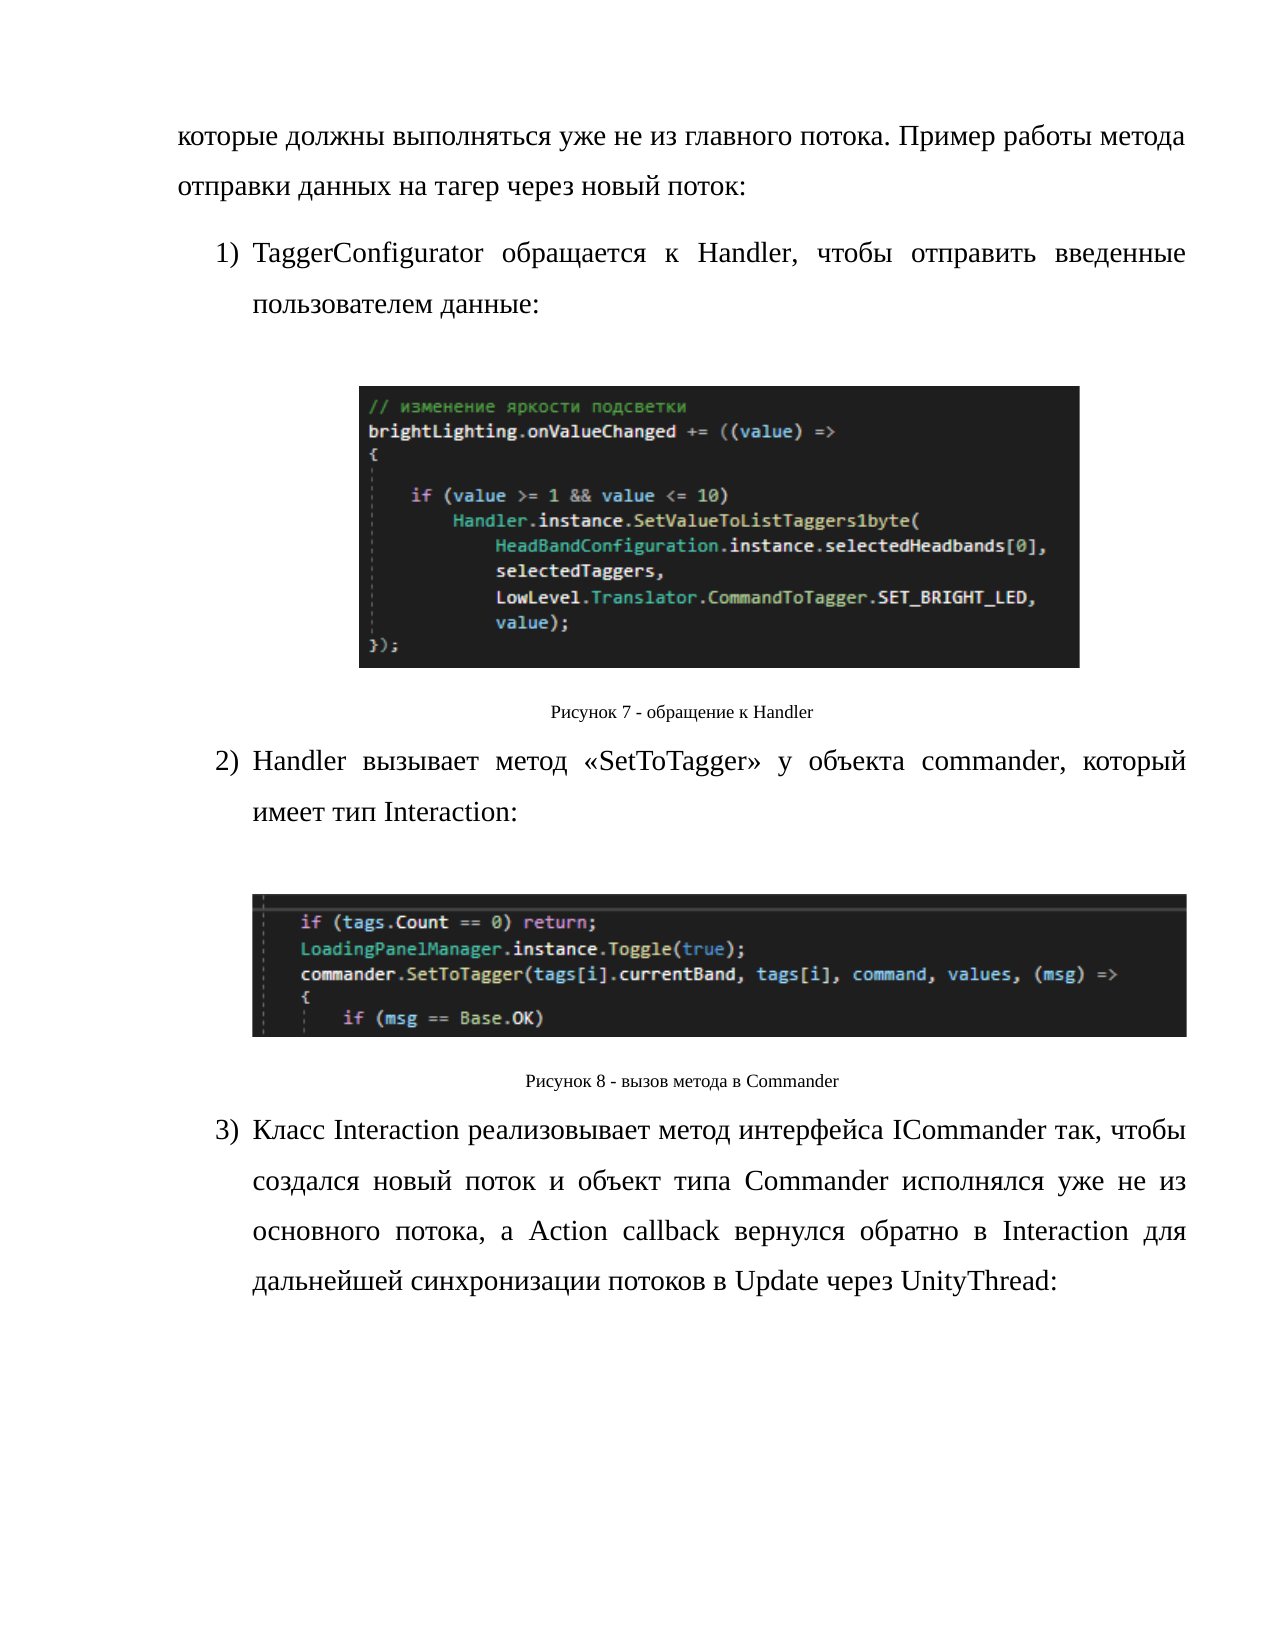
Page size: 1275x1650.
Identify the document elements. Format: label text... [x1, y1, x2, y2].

picture [359, 386, 1080, 668]
list Handler вызывает метод «SetToTagger» у объекта commander, который имеет тип Interaction: [215, 743, 1186, 827]
picture [252, 894, 1187, 1037]
list TaggerConfigurator обращается к Handler, чтобы отправить введенные пользователем данные: [215, 235, 1186, 319]
list Класс Interaction реализовывает метод интерфейса ICommander так, чтобы создался новый поток и объект типа Commander исполнялся уже не из основного потока, а Action callback вернулся обратно в Interaction для дальнейшей синхронизации потоков в Update через UnityThread: [215, 1112, 1186, 1297]
